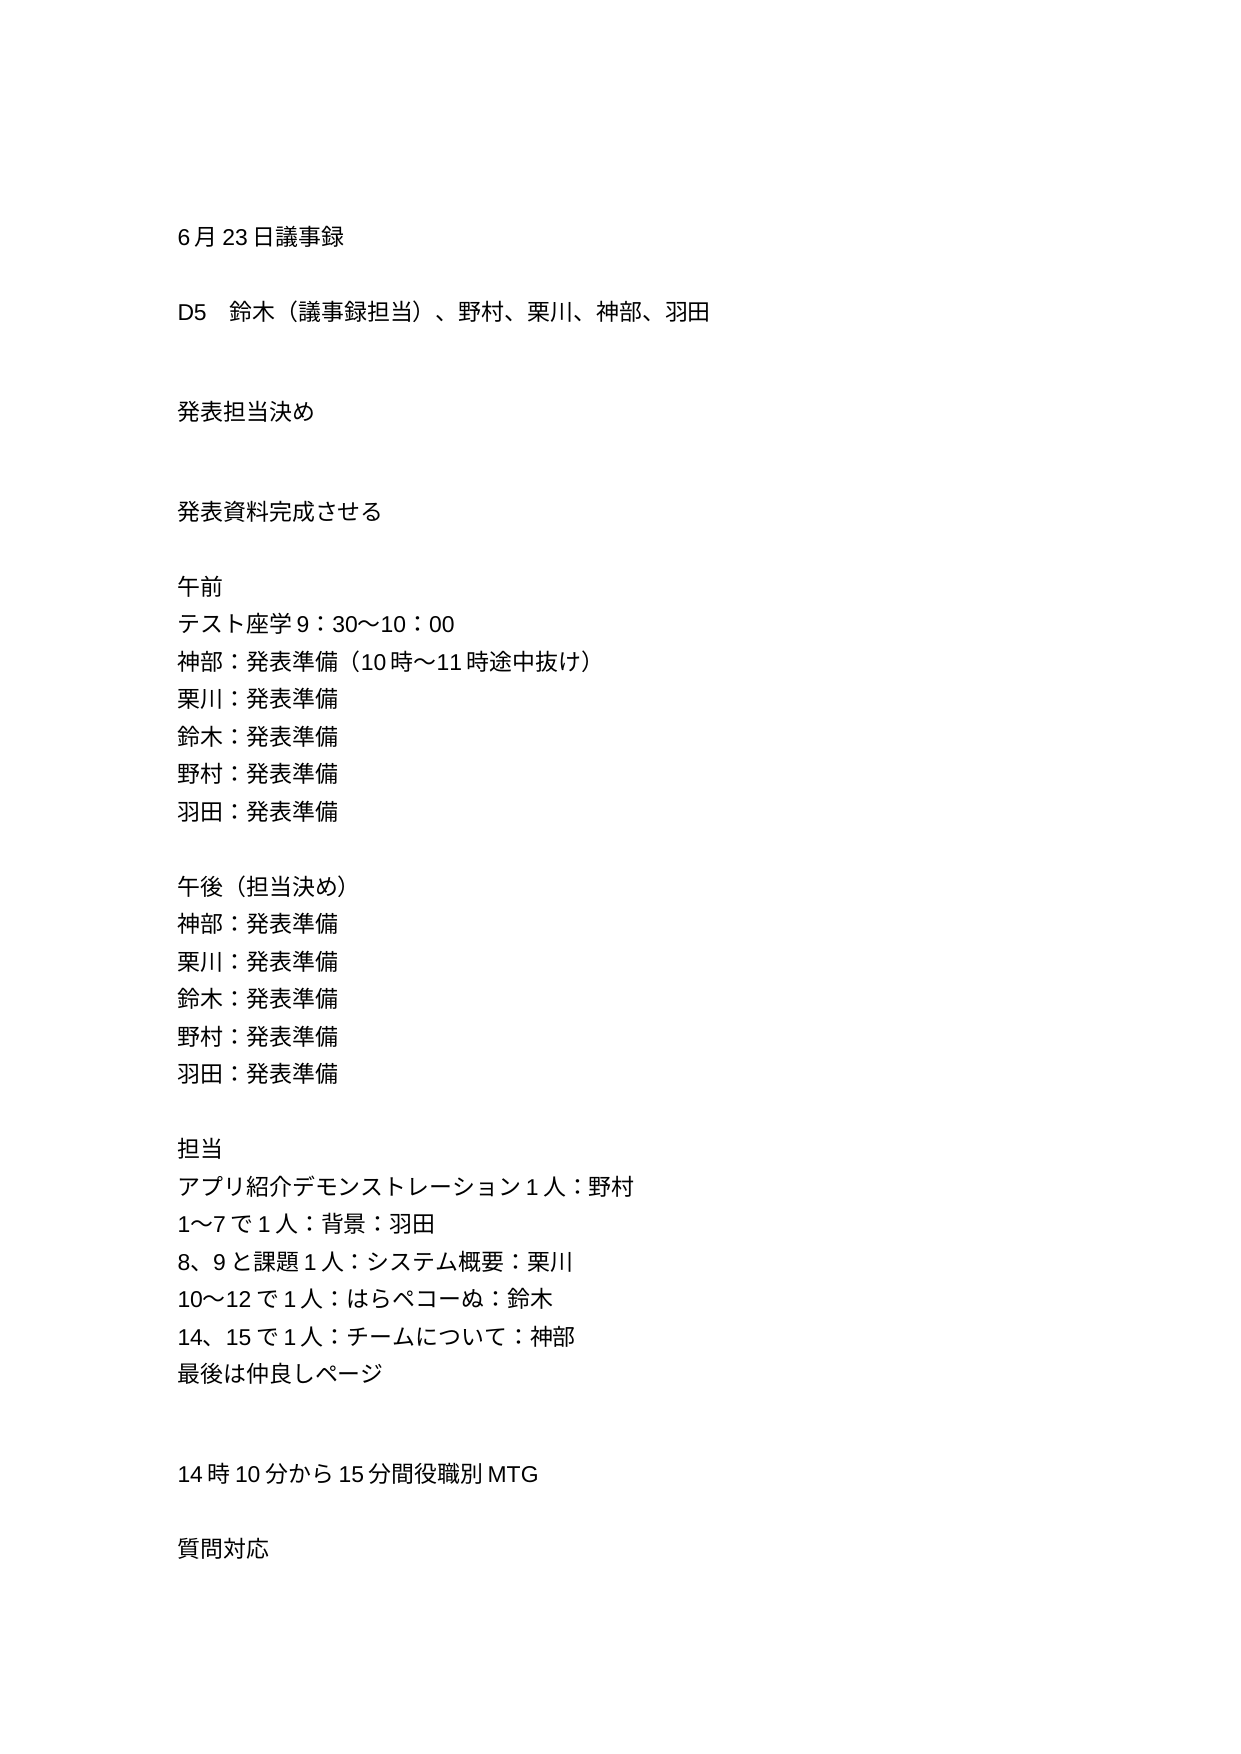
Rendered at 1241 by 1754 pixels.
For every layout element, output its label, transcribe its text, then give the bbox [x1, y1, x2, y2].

text 栗川：発表準備 [177, 679, 1063, 717]
text 午前 [177, 567, 1063, 604]
text 担当 [177, 1129, 1063, 1167]
text 最後は仲良しページ [177, 1354, 1063, 1392]
text 羽田：発表準備 [177, 1054, 1063, 1092]
text 質問対応 [177, 1529, 1063, 1567]
text 野村：発表準備 [177, 754, 1063, 792]
text 鈴木：発表準備 [177, 717, 1063, 754]
text 午後（担当決め） [177, 867, 1063, 904]
text 栗川：発表準備 [177, 942, 1063, 979]
text 発表担当決め [177, 392, 1063, 429]
text 14時10分から15分間役職別MTG [177, 1454, 1063, 1492]
text 1～7で1人：背景：羽田 [177, 1204, 1063, 1242]
text 鈴木：発表準備 [177, 979, 1063, 1017]
text 羽田：発表準備 [177, 792, 1063, 829]
text アプリ紹介デモンストレーション1人：野村 [177, 1167, 1063, 1204]
text 神部：発表準備 [177, 904, 1063, 942]
text 野村：発表準備 [177, 1017, 1063, 1054]
text 6月23日議事録 [177, 217, 1063, 254]
text 10～12で1人：はらペコーぬ：鈴木 [177, 1279, 1063, 1317]
text 14、15で1人：チームについて：神部 [177, 1317, 1063, 1354]
text テスト座学9：30～10：00 [177, 604, 1063, 642]
text D5 鈴木（議事録担当）、野村、栗川、神部、羽田 [177, 292, 1063, 329]
text 発表資料完成させる [177, 492, 1063, 529]
text 8、9と課題1人：システム概要：栗川 [177, 1242, 1063, 1279]
text 神部：発表準備（10時～11時途中抜け） [177, 642, 1063, 679]
